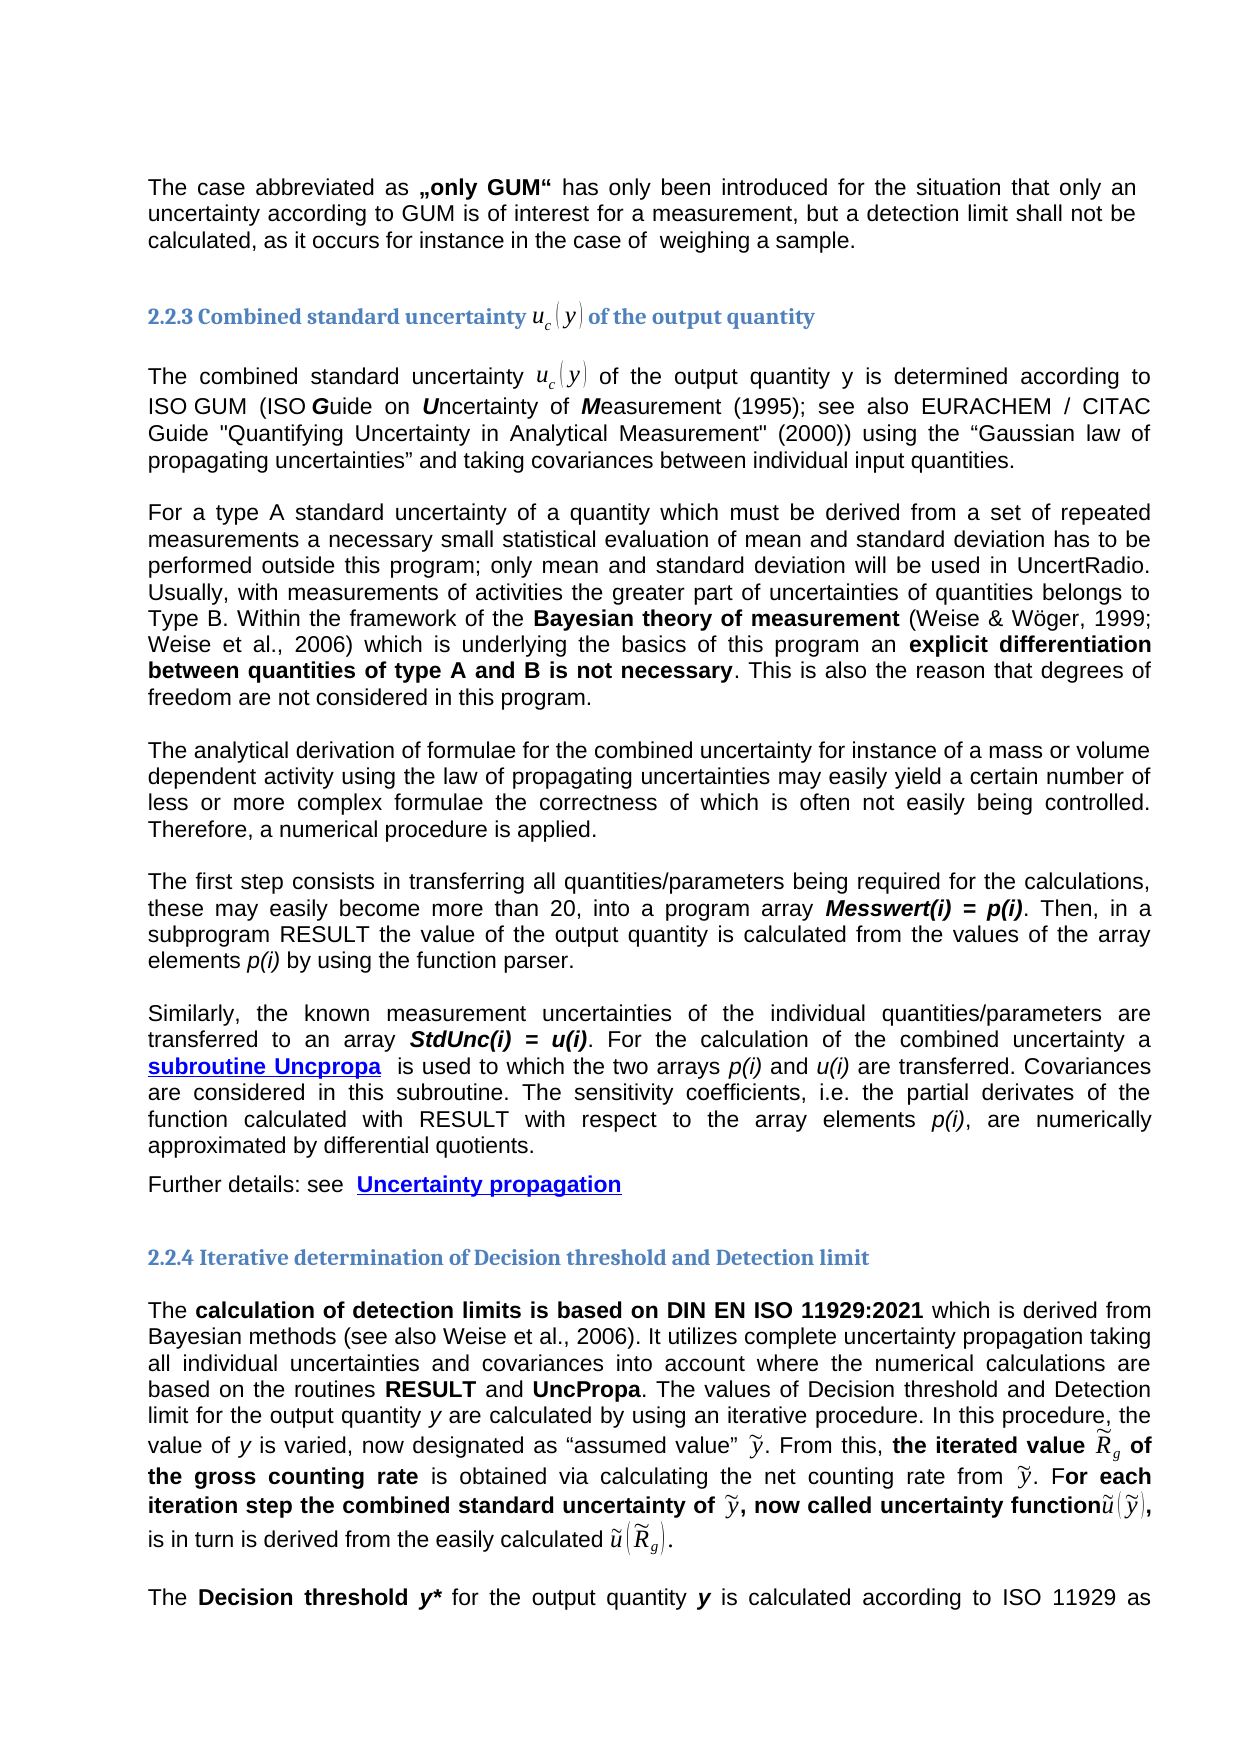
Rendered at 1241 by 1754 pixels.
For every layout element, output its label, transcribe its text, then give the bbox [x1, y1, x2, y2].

text The Decision threshold y* for the output quantity y is calculated according to ISO 11929 as follows: [148, 1584, 1152, 1610]
subtitle 2.2.3 Combined standard uncertainty of the output quantity [148, 300, 1137, 333]
text For a type A standard uncertainty of a quantity which must be derived from a set of repeated measurements a necessary small statistical evaluation of mean and standard deviation has to be performed outside this program; only mean and standard deviation will be used in UncertRadio. Usually, with measurements of activities the greater part of uncertainties of quantities belongs to Type B. Within the framework of the Bayesian theory of measurement (Weise & Wöger, 1999; Weise et al., 2006) which is underlying the basics of this program an explicit differentiation between quantities of type A and B is not necessary. This is also the reason that degrees of freedom are not considered in this program. [148, 499, 1152, 710]
text Similarly, the known measurement uncertainties of the individual quantities/parameters are transferred to an array StdUnc(i) = u(i). For the calculation of the combined uncertainty a subroutine Uncpropa is used to which the two arrays p(i) and u(i) are transferred. Covariances are considered in this subroutine. The sensitivity coefficients, i.e. the partial derivates of the function calculated with RESULT with respect to the array elements p(i), are numerically approximated by differential quotients. [148, 1000, 1152, 1158]
text The analytical derivation of formulae for the combined uncertainty for instance of a mass or volume dependent activity using the law of propagating uncertainties may easily yield a certain number of less or more complex formulae the correctness of which is often not easily being controlled. Therefore, a numerical procedure is applied. [148, 737, 1152, 842]
text The first step consists in transferring all quantities/parameters being required for the calculations, these may easily become more than 20, into a program array Messwert(i) = p(i). Then, in a subprogram RESULT the value of the output quantity is calculated from the values of the array elements p(i) by using the function parser. [148, 868, 1152, 974]
text Further details: see Uncertainty propagation [148, 1171, 1152, 1197]
subtitle 2.2.4 Iterative determination of Decision threshold and Detection limit [148, 1244, 1137, 1271]
text The combined standard uncertainty of the output quantity y is determined according to ISO GUM (ISO Guide on Uncertainty of Measurement (1995); see also EURACHEM / CITAC Guide "Quantifying Uncertainty in Analytical Measurement" (2000)) using the “Gaussian law of propagating uncertainties” and taking covariances between individual input quantities. [148, 359, 1152, 473]
